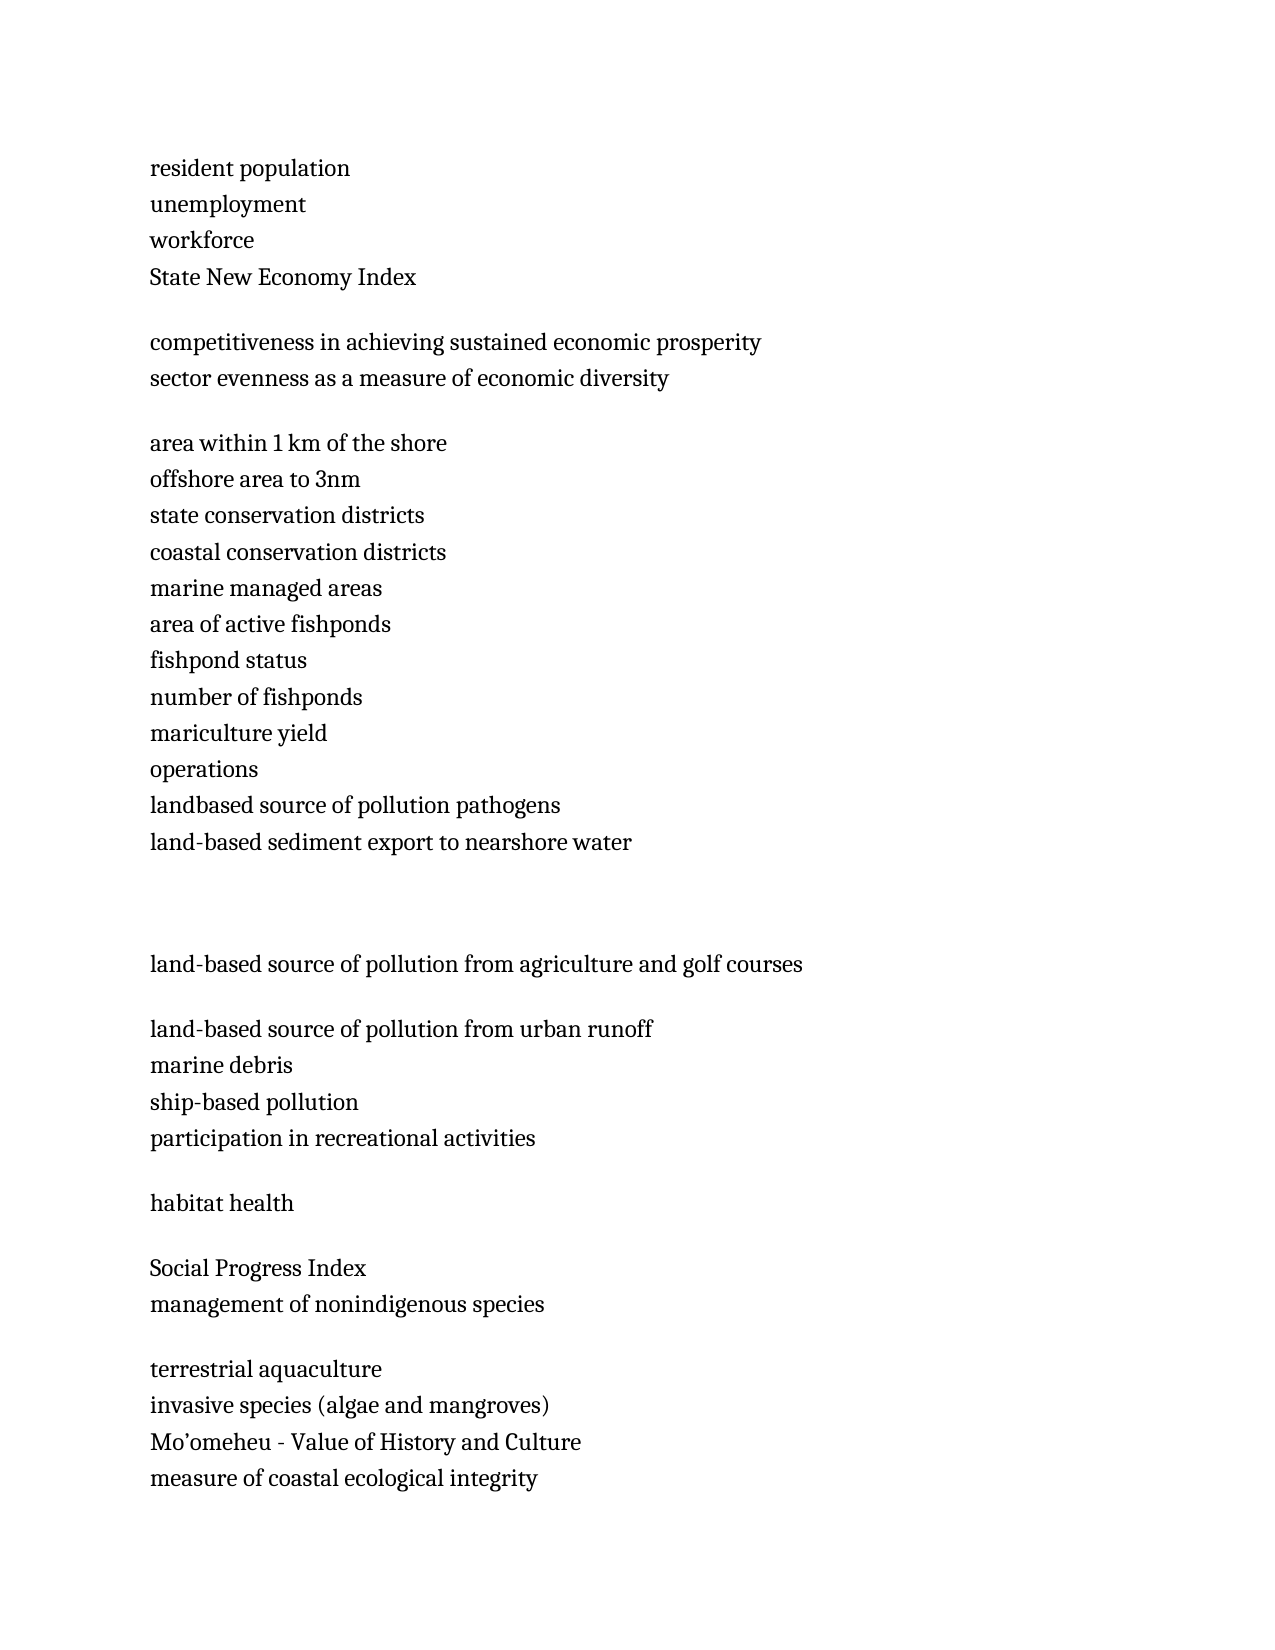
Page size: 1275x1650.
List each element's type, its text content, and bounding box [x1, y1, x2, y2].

table_cell Mo’omeheu - Value of History and Culture [139, 1424, 1275, 1460]
table_cell State New Economy Index [139, 259, 1275, 324]
table_cell management of nonindigenous species [139, 1286, 1275, 1351]
table_cell invasive species (algae and mangroves) [139, 1388, 1275, 1424]
table_cell unemployment [139, 186, 1275, 222]
table_cell ship-based pollution [139, 1084, 1275, 1120]
table_cell resident population [139, 150, 1275, 186]
table_cell competitiveness in achieving sustained economic prosperity [139, 324, 1275, 360]
table_cell area of active fishponds [139, 606, 1275, 642]
table_cell land-based source of pollution from urban runoff [139, 1011, 1275, 1047]
table_cell land-based sediment export to nearshore water [139, 824, 1275, 946]
table_cell mariculture yield [139, 715, 1275, 751]
table_cell coastal conservation districts [139, 534, 1275, 570]
table_cell landbased source of pollution pathogens [139, 788, 1275, 824]
table_cell measure of coastal ecological integrity [139, 1460, 1275, 1496]
table_cell land-based source of pollution from agriculture and golf courses [139, 946, 1275, 1011]
table_cell Social Progress Index [139, 1250, 1275, 1286]
table_cell marine managed areas [139, 570, 1275, 606]
table_cell area within 1 km of the shore [139, 425, 1275, 461]
table_cell operations [139, 751, 1275, 787]
table_cell state conservation districts [139, 498, 1275, 534]
table_cell number of fishponds [139, 679, 1275, 715]
table_cell terrestrial aquaculture [139, 1351, 1275, 1387]
table_cell sector evenness as a measure of economic diversity [139, 360, 1275, 425]
table_cell habitat health [139, 1185, 1275, 1250]
table_cell fishpond status [139, 643, 1275, 679]
table_cell workforce [139, 223, 1275, 259]
table_cell participation in recreational activities [139, 1120, 1275, 1185]
table_cell marine debris [139, 1048, 1275, 1084]
table_cell offshore area to 3nm [139, 461, 1275, 497]
